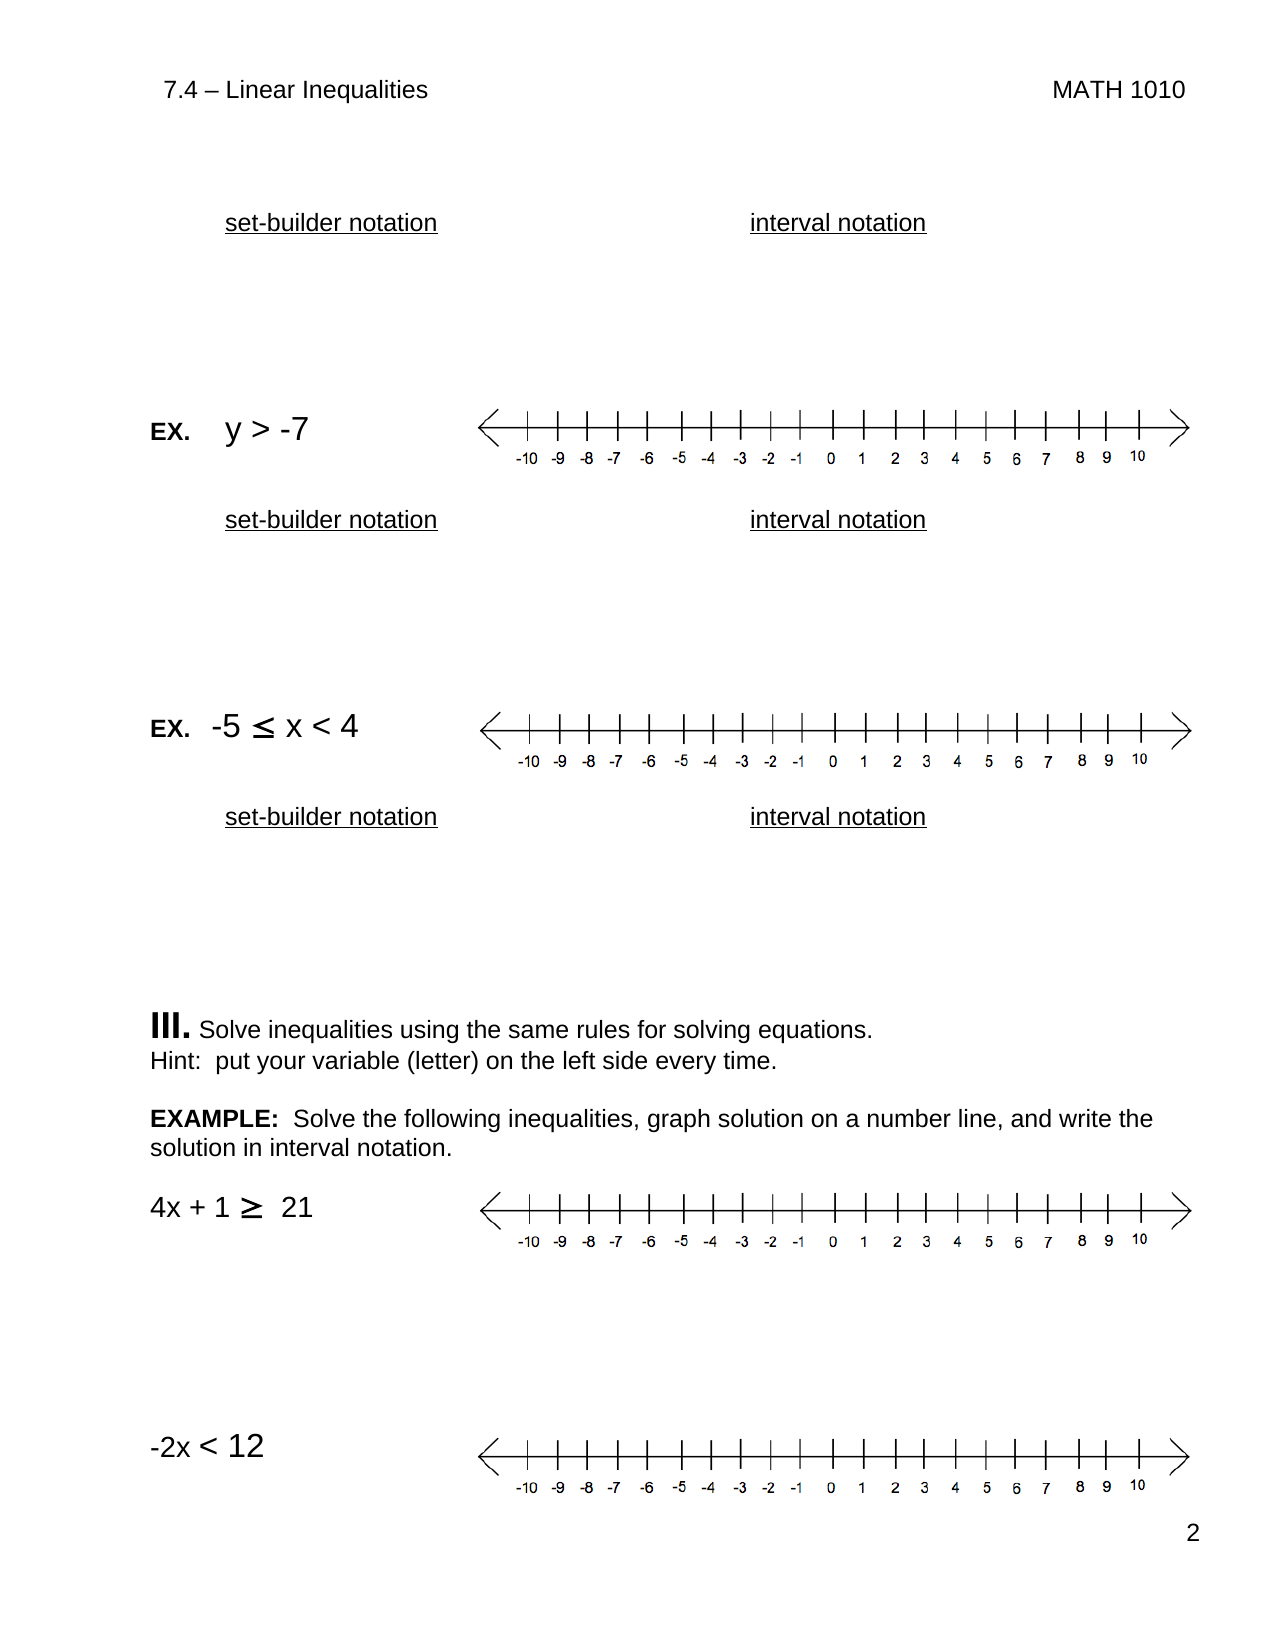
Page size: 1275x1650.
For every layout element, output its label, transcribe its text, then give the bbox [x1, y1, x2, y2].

picture [473, 699, 1200, 775]
picture [471, 1426, 1199, 1502]
text EX. y > -7 [150, 409, 471, 447]
text EXAMPLE: Solve the following inequalities, graph solution on a number line, and write the solution in interval notation. [150, 1104, 1200, 1161]
text III. Solve inequalities using the same rules for solving equations. [150, 1003, 1200, 1046]
picture [473, 1180, 1200, 1256]
text set-builder notation interval notation [150, 802, 1200, 831]
text -2x < 12 [150, 1426, 471, 1464]
text 4x + 1 21 [150, 1190, 473, 1225]
text set-builder notation interval notation [150, 505, 1200, 533]
text Hint: put your variable (letter) on the left side every time. [150, 1046, 1200, 1075]
text EX. -5 x < 4 [150, 706, 473, 744]
text set-builder notation interval notation [150, 207, 1200, 236]
picture [471, 396, 1199, 472]
